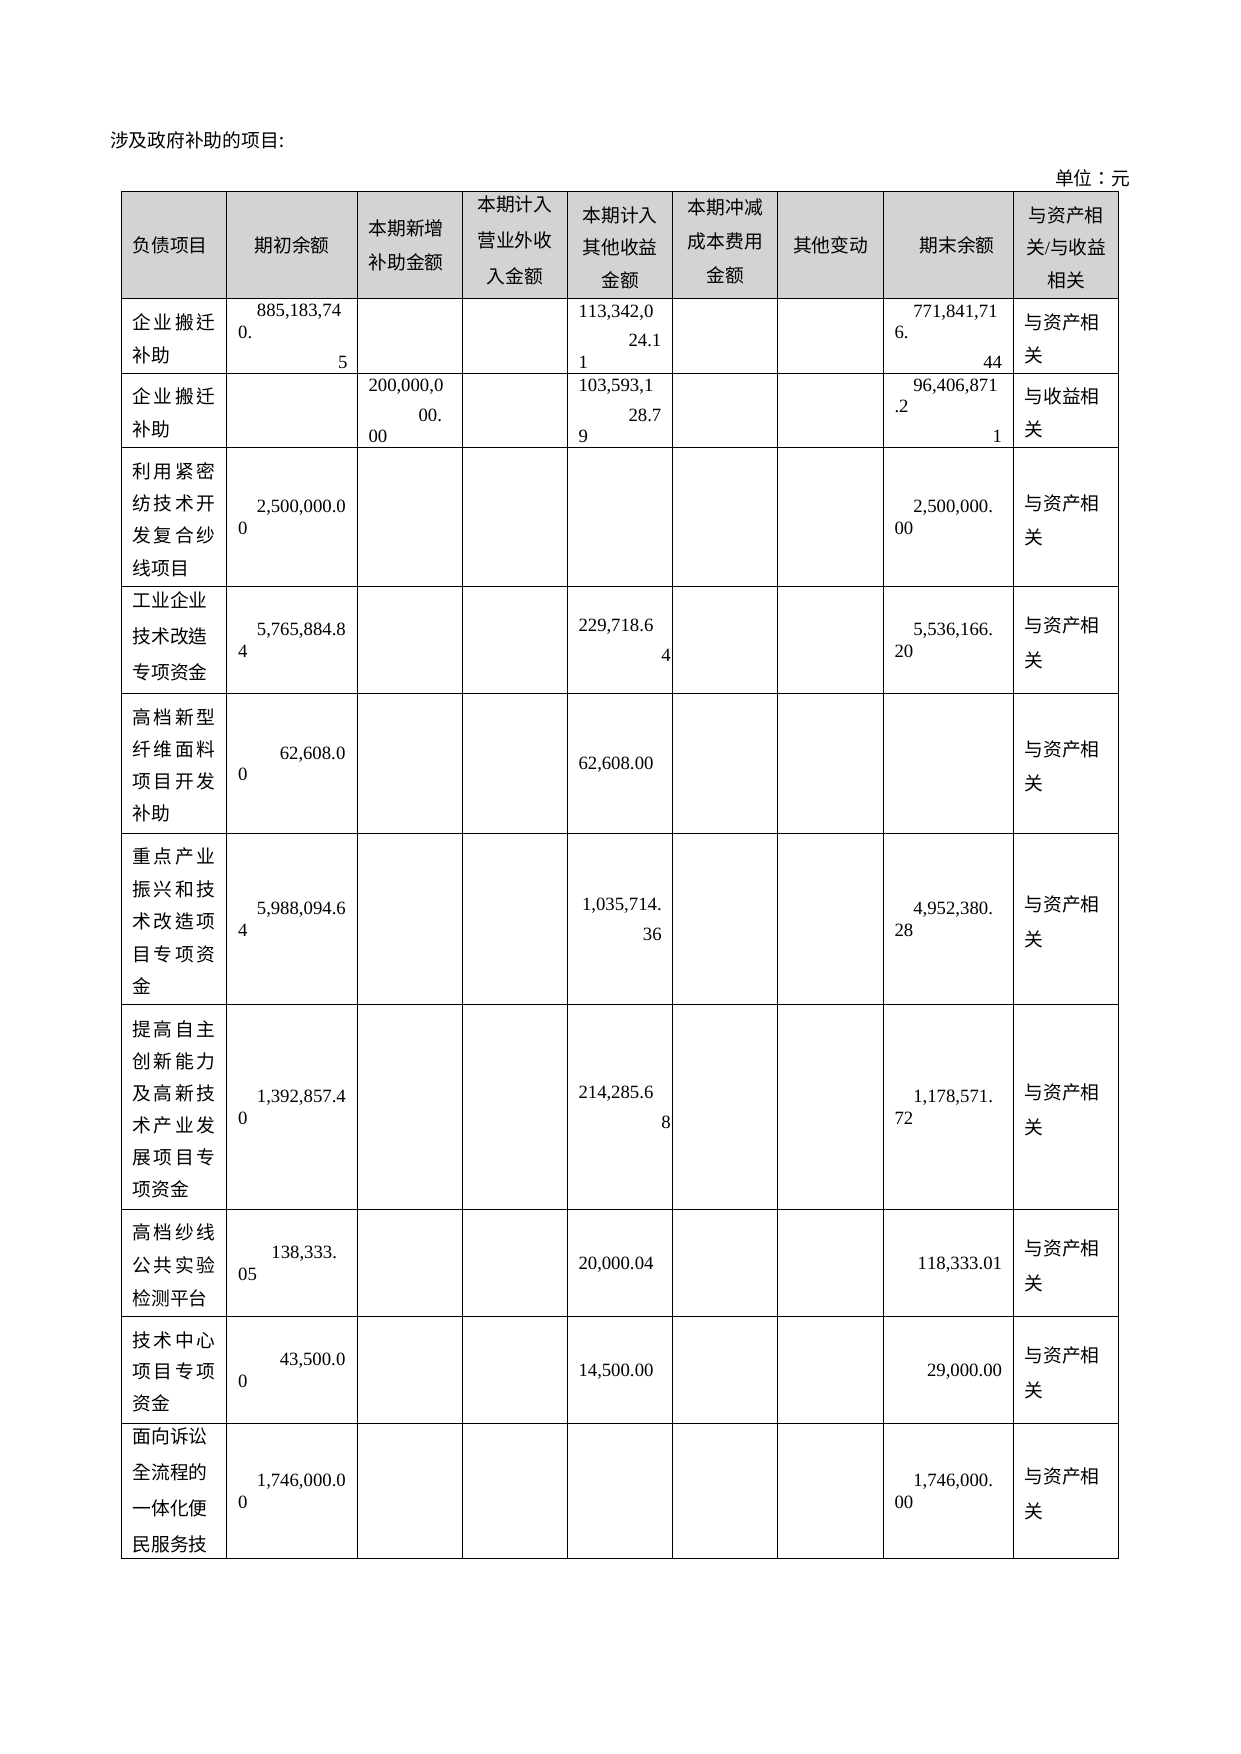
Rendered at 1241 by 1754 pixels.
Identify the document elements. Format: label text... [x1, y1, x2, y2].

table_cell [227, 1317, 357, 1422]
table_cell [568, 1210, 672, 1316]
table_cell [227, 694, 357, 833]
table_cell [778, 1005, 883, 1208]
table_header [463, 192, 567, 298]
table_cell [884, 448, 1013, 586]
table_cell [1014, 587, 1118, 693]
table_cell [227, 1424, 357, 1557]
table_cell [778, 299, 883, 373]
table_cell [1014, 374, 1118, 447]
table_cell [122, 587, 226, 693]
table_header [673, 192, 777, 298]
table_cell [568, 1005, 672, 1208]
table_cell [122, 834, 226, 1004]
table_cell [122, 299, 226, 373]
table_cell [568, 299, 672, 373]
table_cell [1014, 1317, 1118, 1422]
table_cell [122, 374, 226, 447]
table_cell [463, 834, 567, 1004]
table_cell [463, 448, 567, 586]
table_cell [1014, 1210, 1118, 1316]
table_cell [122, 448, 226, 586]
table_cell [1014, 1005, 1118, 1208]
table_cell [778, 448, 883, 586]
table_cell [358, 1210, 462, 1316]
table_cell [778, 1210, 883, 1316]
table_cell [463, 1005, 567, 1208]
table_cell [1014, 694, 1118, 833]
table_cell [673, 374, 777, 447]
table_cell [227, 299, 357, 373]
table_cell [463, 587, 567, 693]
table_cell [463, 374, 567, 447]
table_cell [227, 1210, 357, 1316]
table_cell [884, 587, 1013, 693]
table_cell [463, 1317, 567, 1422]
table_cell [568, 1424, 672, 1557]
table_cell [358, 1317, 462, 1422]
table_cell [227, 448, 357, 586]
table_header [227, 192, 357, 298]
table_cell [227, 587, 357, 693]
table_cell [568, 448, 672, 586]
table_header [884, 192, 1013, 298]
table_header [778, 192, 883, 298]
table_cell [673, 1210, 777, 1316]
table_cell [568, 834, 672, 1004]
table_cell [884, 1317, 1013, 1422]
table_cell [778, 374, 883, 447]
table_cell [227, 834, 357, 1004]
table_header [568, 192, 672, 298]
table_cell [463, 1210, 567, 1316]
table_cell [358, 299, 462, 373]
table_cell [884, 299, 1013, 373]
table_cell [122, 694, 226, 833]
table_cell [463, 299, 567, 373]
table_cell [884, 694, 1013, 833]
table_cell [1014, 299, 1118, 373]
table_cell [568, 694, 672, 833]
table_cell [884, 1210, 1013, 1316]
text 单位：元 [110, 165, 1130, 191]
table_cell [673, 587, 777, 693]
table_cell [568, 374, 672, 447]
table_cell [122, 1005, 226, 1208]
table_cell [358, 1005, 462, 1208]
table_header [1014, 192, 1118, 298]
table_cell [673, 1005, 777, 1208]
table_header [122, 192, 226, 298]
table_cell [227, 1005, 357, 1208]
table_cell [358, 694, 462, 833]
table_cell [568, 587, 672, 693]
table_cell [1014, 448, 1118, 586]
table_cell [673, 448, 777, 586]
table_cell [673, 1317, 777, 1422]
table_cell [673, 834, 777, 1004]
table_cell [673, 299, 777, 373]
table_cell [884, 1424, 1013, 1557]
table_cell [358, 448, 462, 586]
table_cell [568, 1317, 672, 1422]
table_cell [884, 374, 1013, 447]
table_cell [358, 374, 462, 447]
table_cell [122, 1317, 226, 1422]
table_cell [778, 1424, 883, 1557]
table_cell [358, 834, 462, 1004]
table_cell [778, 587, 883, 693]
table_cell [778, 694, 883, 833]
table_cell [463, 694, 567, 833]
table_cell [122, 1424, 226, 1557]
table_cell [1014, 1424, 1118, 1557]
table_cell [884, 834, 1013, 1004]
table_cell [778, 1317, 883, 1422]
text 涉及政府补助的项目: [110, 127, 1130, 153]
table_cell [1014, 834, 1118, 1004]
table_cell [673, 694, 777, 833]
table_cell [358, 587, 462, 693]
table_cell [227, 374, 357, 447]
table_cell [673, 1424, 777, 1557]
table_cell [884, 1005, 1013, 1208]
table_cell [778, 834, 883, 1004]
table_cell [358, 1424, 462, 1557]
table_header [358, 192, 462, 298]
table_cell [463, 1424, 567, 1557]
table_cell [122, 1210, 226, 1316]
